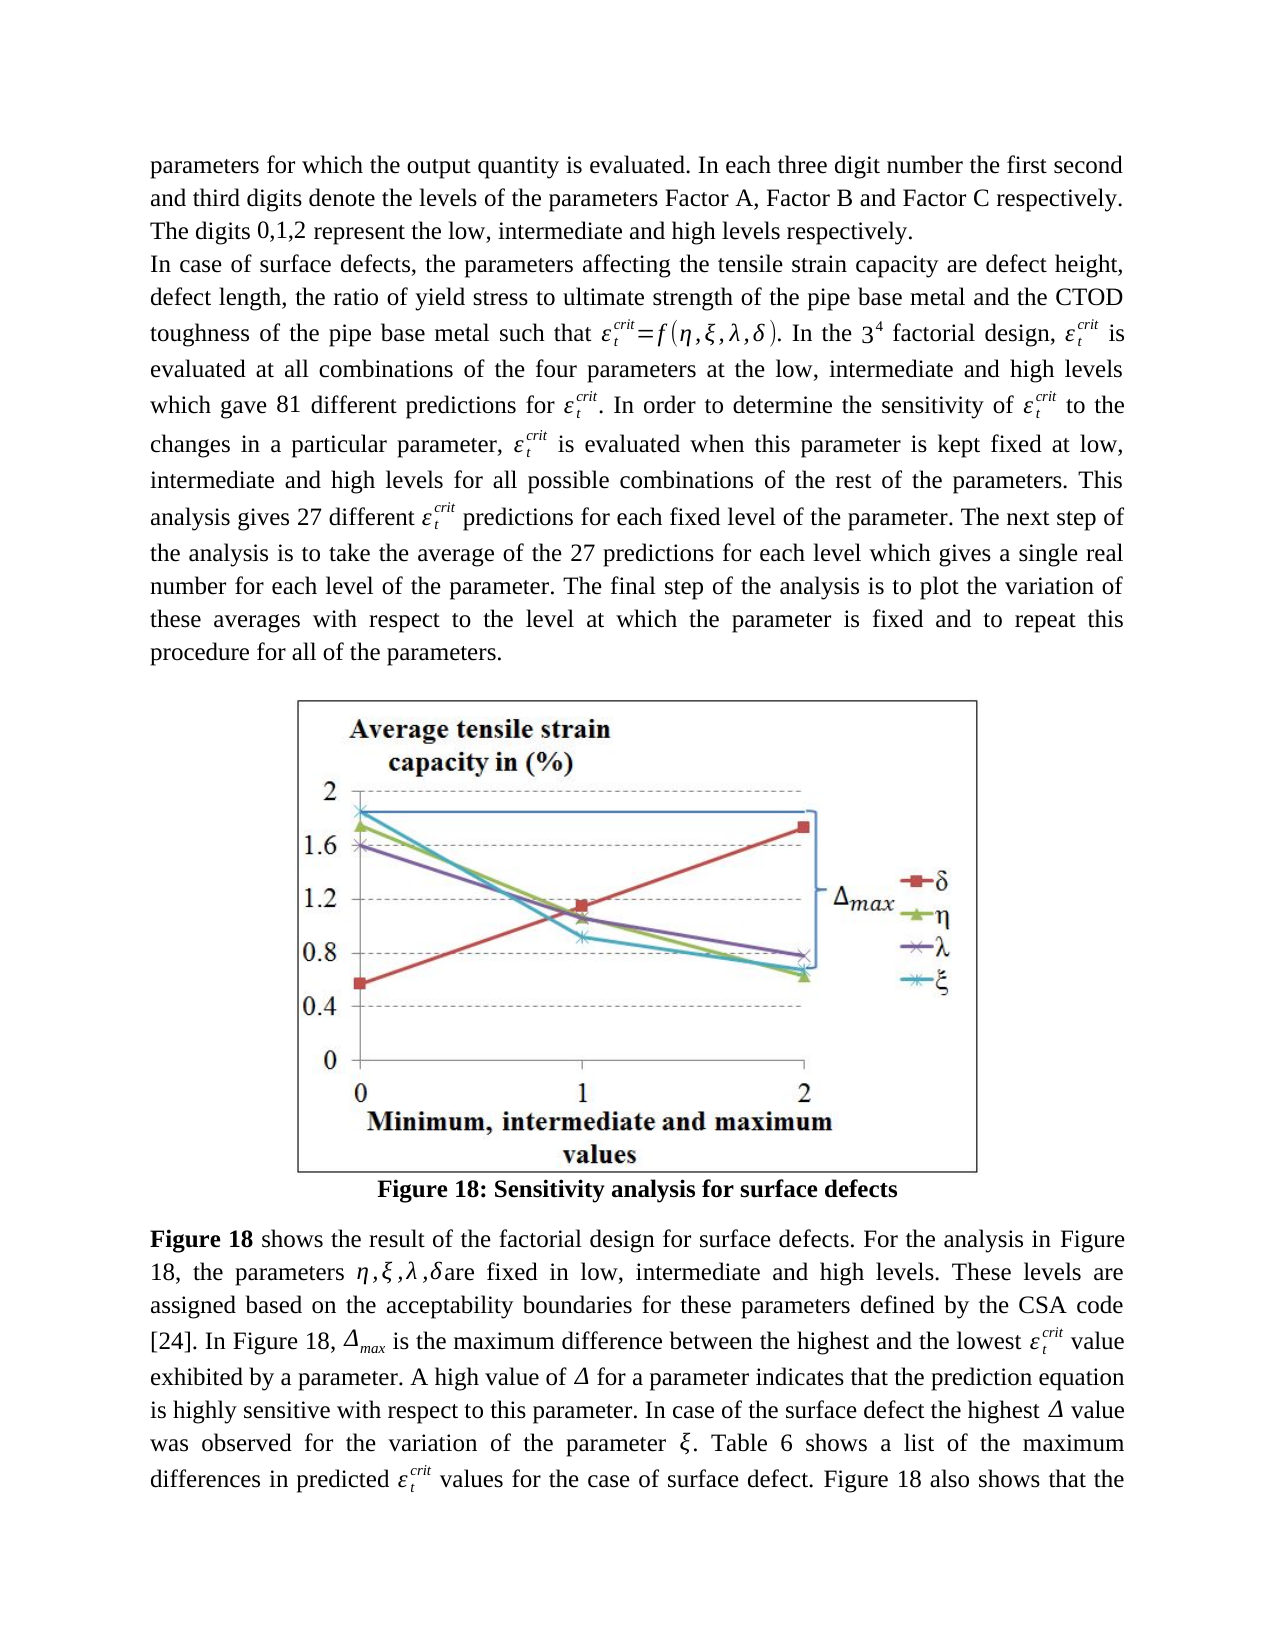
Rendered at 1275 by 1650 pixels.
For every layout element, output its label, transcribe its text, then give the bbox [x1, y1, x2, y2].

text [150, 1224, 1125, 1496]
text Figure 18: Sensitivity analysis for surface defects [150, 1174, 1125, 1203]
text In case of surface defects, the parameters affecting the tensile strain capacity are defect height, defect length, the ratio of yield stress to ultimate strength of the pipe base metal and the CTOD toughness of the pipe base metal such that . In the factorial design, is evaluated at all combinations of the four parameters at the low, intermediate and high levels which gave different predictions for . In order to determine the sensitivity of to the changes in a particular parameter, is evaluated when this parameter is kept fixed at low, intermediate and high levels for all possible combinations of the rest of the parameters. This analysis gives 27 different predictions for each fixed level of the parameter. The next step of the analysis is to take the average of the 27 predictions for each level which gives a single real number for each level of the parameter. The final step of the analysis is to plot the variation of these averages with respect to the level at which the parameter is fixed and to repeat this procedure for all of the parameters. [150, 249, 1125, 666]
picture [294, 698, 981, 1175]
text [150, 150, 1125, 245]
